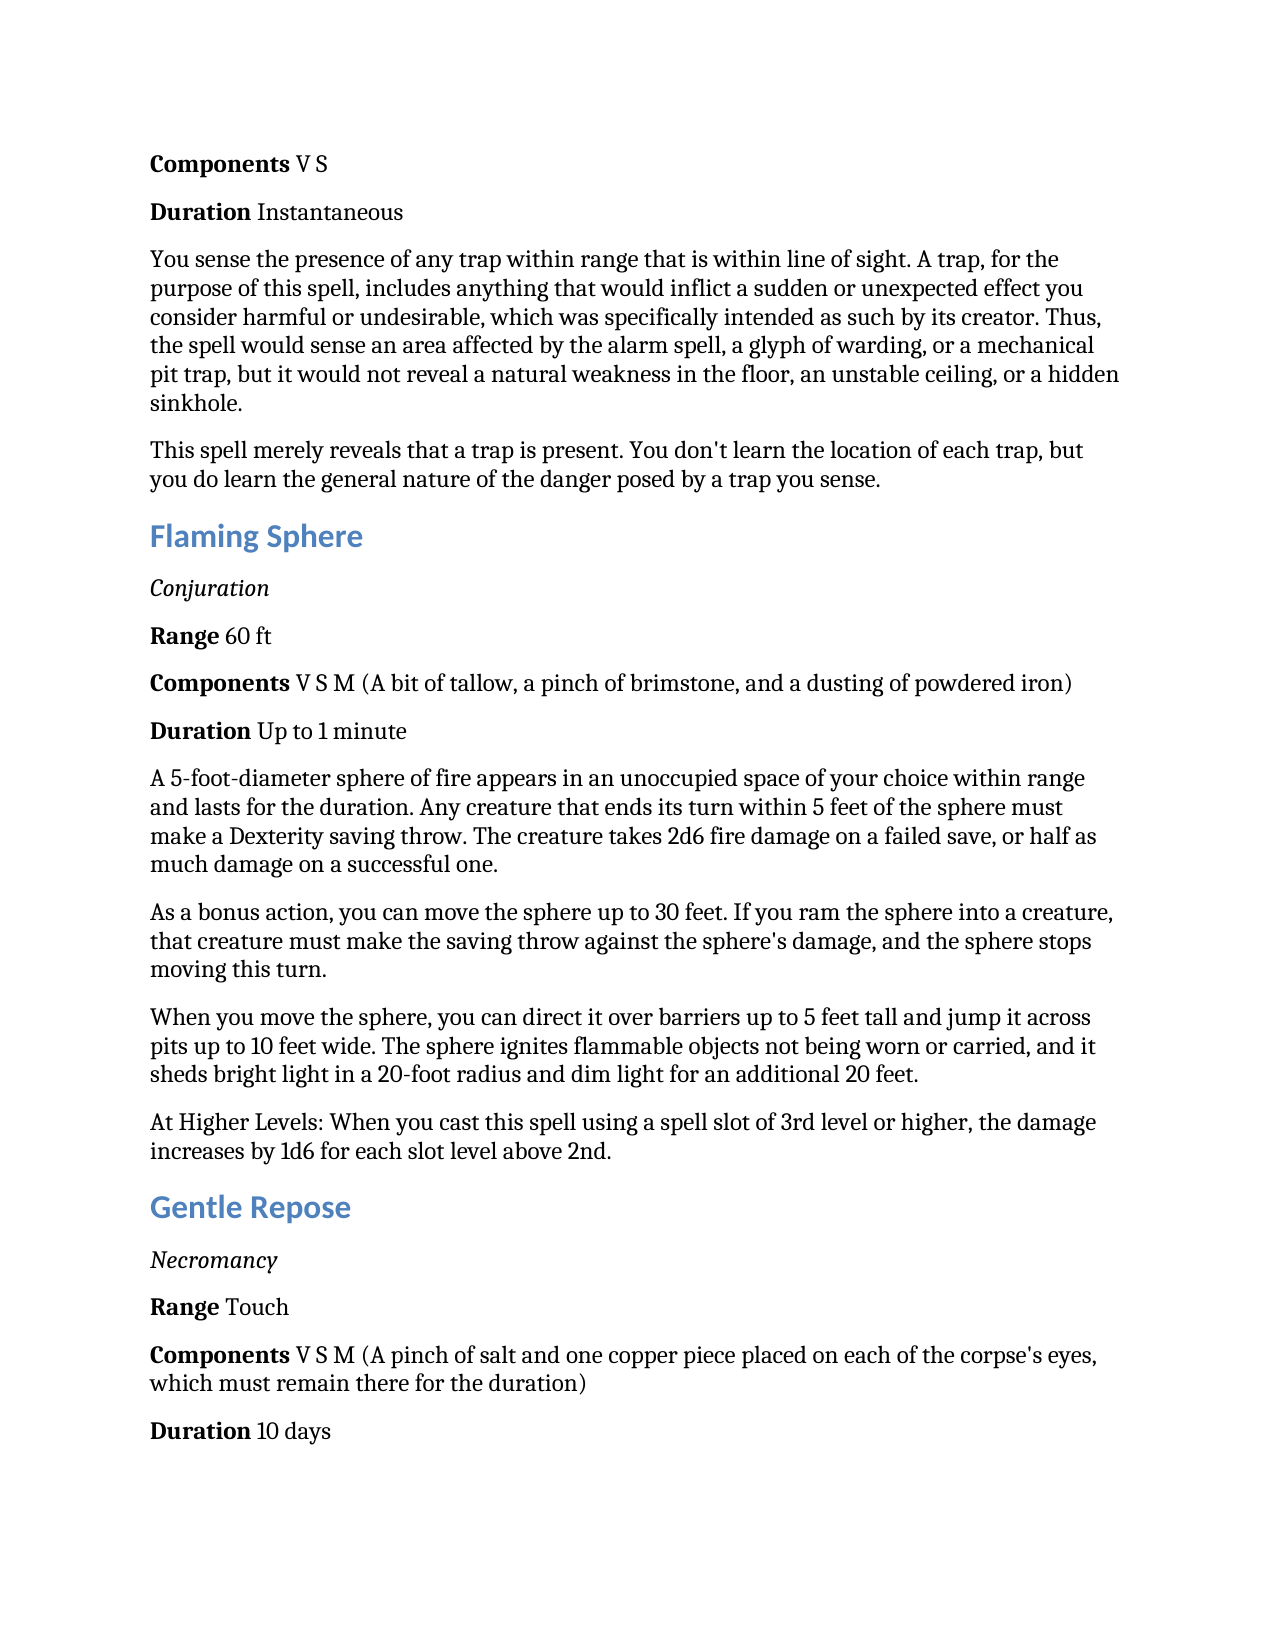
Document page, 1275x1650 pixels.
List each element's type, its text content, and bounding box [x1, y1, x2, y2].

text This spell merely reveals that a trap is present. You don't learn the location of each trap, but you do learn the general nature of the danger posed by a trap you sense. [150, 436, 1125, 494]
text Duration Up to 1 minute [150, 717, 1125, 745]
text Duration 10 days [150, 1417, 1125, 1446]
text At Higher Levels: When you cast this spell using a spell slot of 3rd level or higher, the damage increases by 1d6 for each slot level above 2nd. [150, 1108, 1125, 1165]
text Necromancy [150, 1246, 1125, 1274]
text As a bonus action, you can move the sphere up to 30 feet. If you ram the sphere into a creature, that creature must make the saving throw against the sphere's damage, and the sphere stops moving this turn. [150, 898, 1125, 984]
text You sense the presence of any trap within range that is within line of sight. A trap, for the purpose of this spell, includes anything that would inflict a sudden or unexpected effect you consider harmful or undesirable, which was specifically intended as such by its creator. Thus, the spell would sense an area affected by the alarm spell, a glyph of warding, or a mechanical pit trap, but it would not reveal a natural weakness in the floor, an unstable ceiling, or a hidden sinkhole. [150, 245, 1125, 417]
text Components V S M (A bit of tallow, a pinch of brimstone, and a dusting of powdered iron) [150, 669, 1125, 698]
text Components V S M (A pinch of salt and one copper piece placed on each of the corpse's eyes, which must remain there for the duration) [150, 1341, 1125, 1398]
text Range 60 ft [150, 622, 1125, 650]
subtitle Flaming Sphere [150, 514, 1125, 555]
subtitle Gentle Repose [150, 1186, 1125, 1227]
text Components V S [150, 150, 1125, 179]
text Duration Instantaneous [150, 197, 1125, 226]
text Conjuration [150, 574, 1125, 603]
text When you move the sphere, you can direct it over barriers up to 5 feet tall and jump it across pits up to 10 feet wide. The sphere ignites flammable objects not being worn or carried, and it sheds bright light in a 20-foot radius and dim light for an additional 20 feet. [150, 1003, 1125, 1089]
text Range Touch [150, 1293, 1125, 1322]
text A 5-foot-diameter sphere of fire appears in an unoccupied space of your choice within range and lasts for the duration. Any creature that ends its turn within 5 feet of the sphere must make a Dexterity saving throw. The creature takes 2d6 fire damage on a failed save, or half as much damage on a successful one. [150, 764, 1125, 879]
